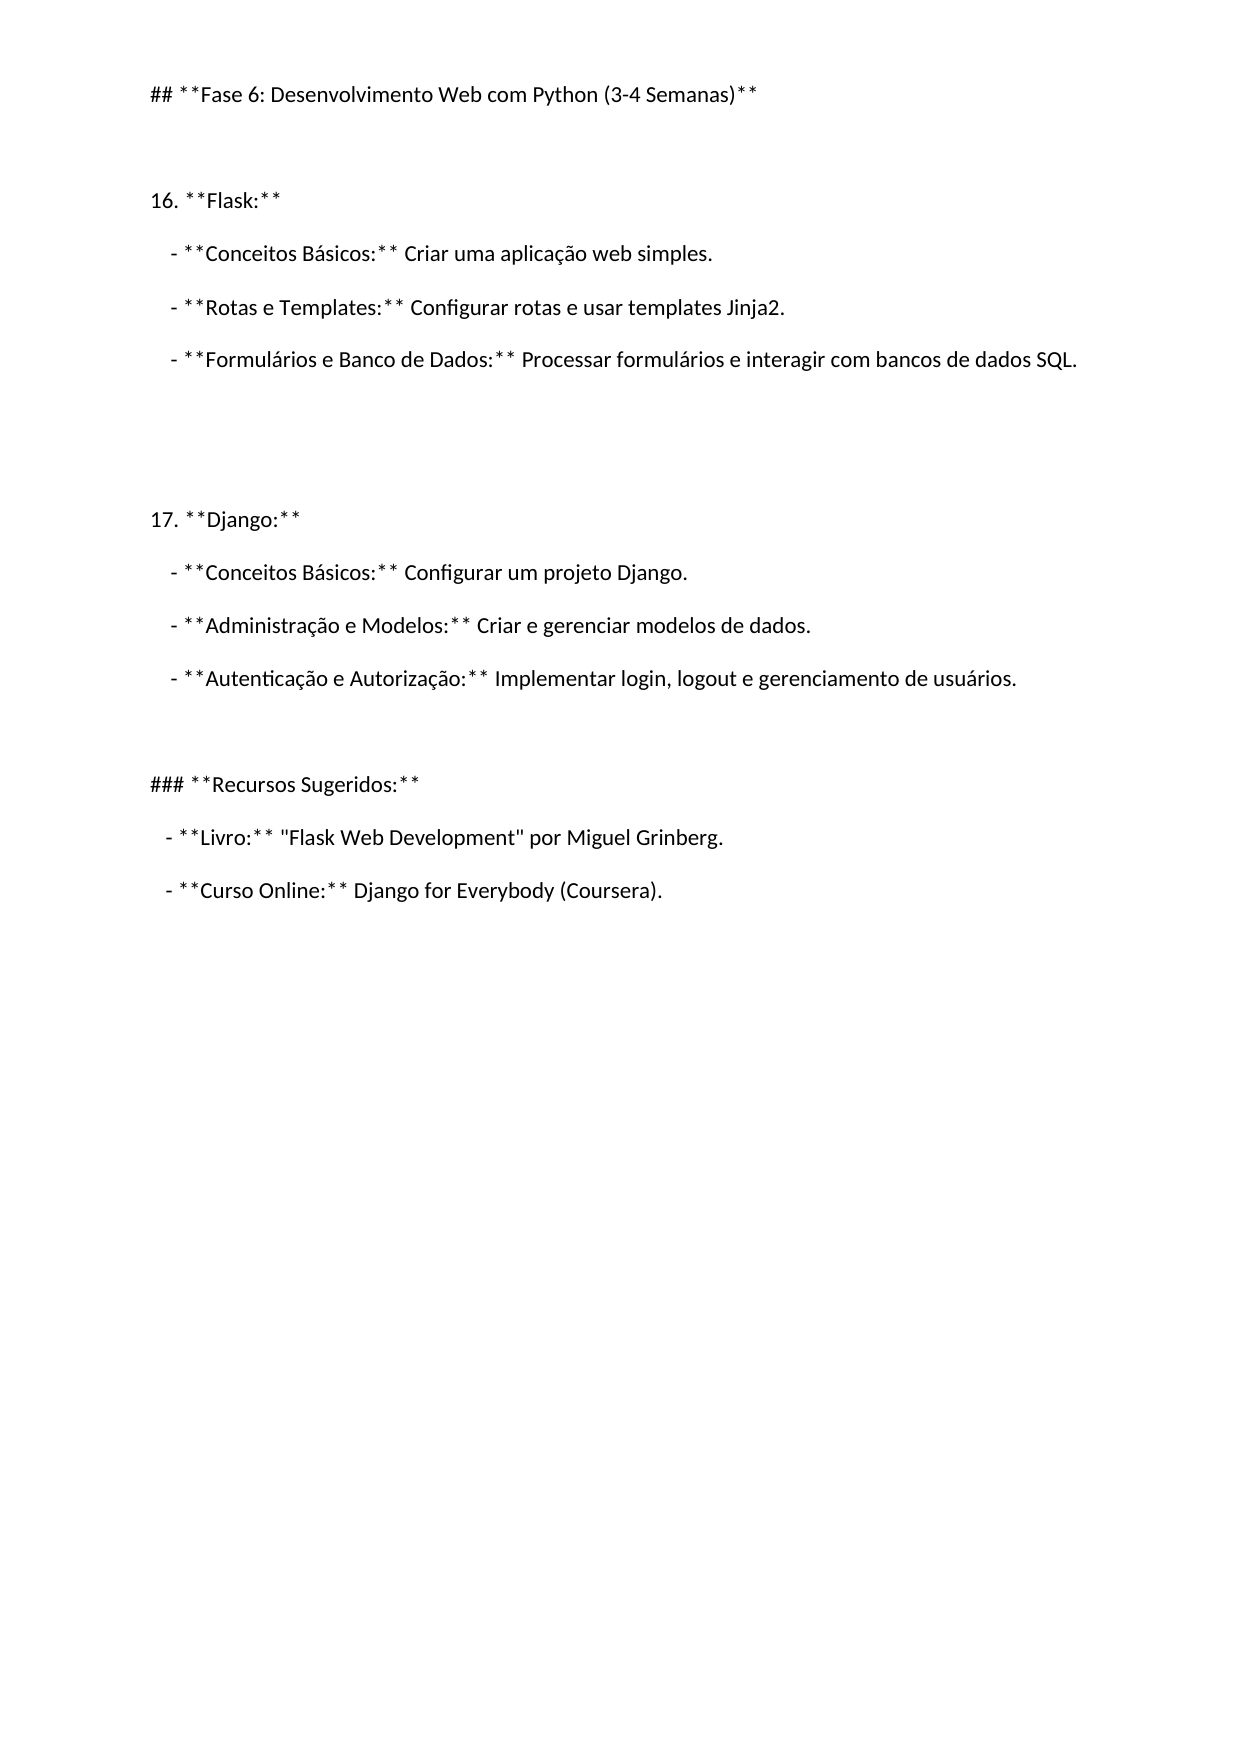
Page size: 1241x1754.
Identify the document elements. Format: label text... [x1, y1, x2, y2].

text - **Formulários e Banco de Dados:** Processar formulários e interagir com bancos de dados SQL. [150, 346, 1164, 374]
text 16. **Flask:** [150, 187, 1164, 214]
text - **Administração e Modelos:** Criar e gerenciar modelos de dados. [150, 611, 1164, 639]
text - **Autenticação e Autorização:** Implementar login, logout e gerenciamento de usuários. [150, 664, 1164, 692]
text ## **Fase 6: Desenvolvimento Web com Python (3-4 Semanas)** [150, 81, 1164, 108]
text - **Livro:** "Flask Web Development" por Miguel Grinberg. [150, 823, 1164, 851]
text ### **Recursos Sugeridos:** [150, 770, 1164, 798]
text - **Conceitos Básicos:** Configurar um projeto Django. [150, 558, 1164, 586]
text - **Conceitos Básicos:** Criar uma aplicação web simples. [150, 239, 1164, 268]
text 17. **Django:** [150, 505, 1164, 533]
text - **Rotas e Templates:** Configurar rotas e usar templates Jinja2. [150, 293, 1164, 321]
text - **Curso Online:** Django for Everybody (Coursera). [150, 876, 1164, 904]
